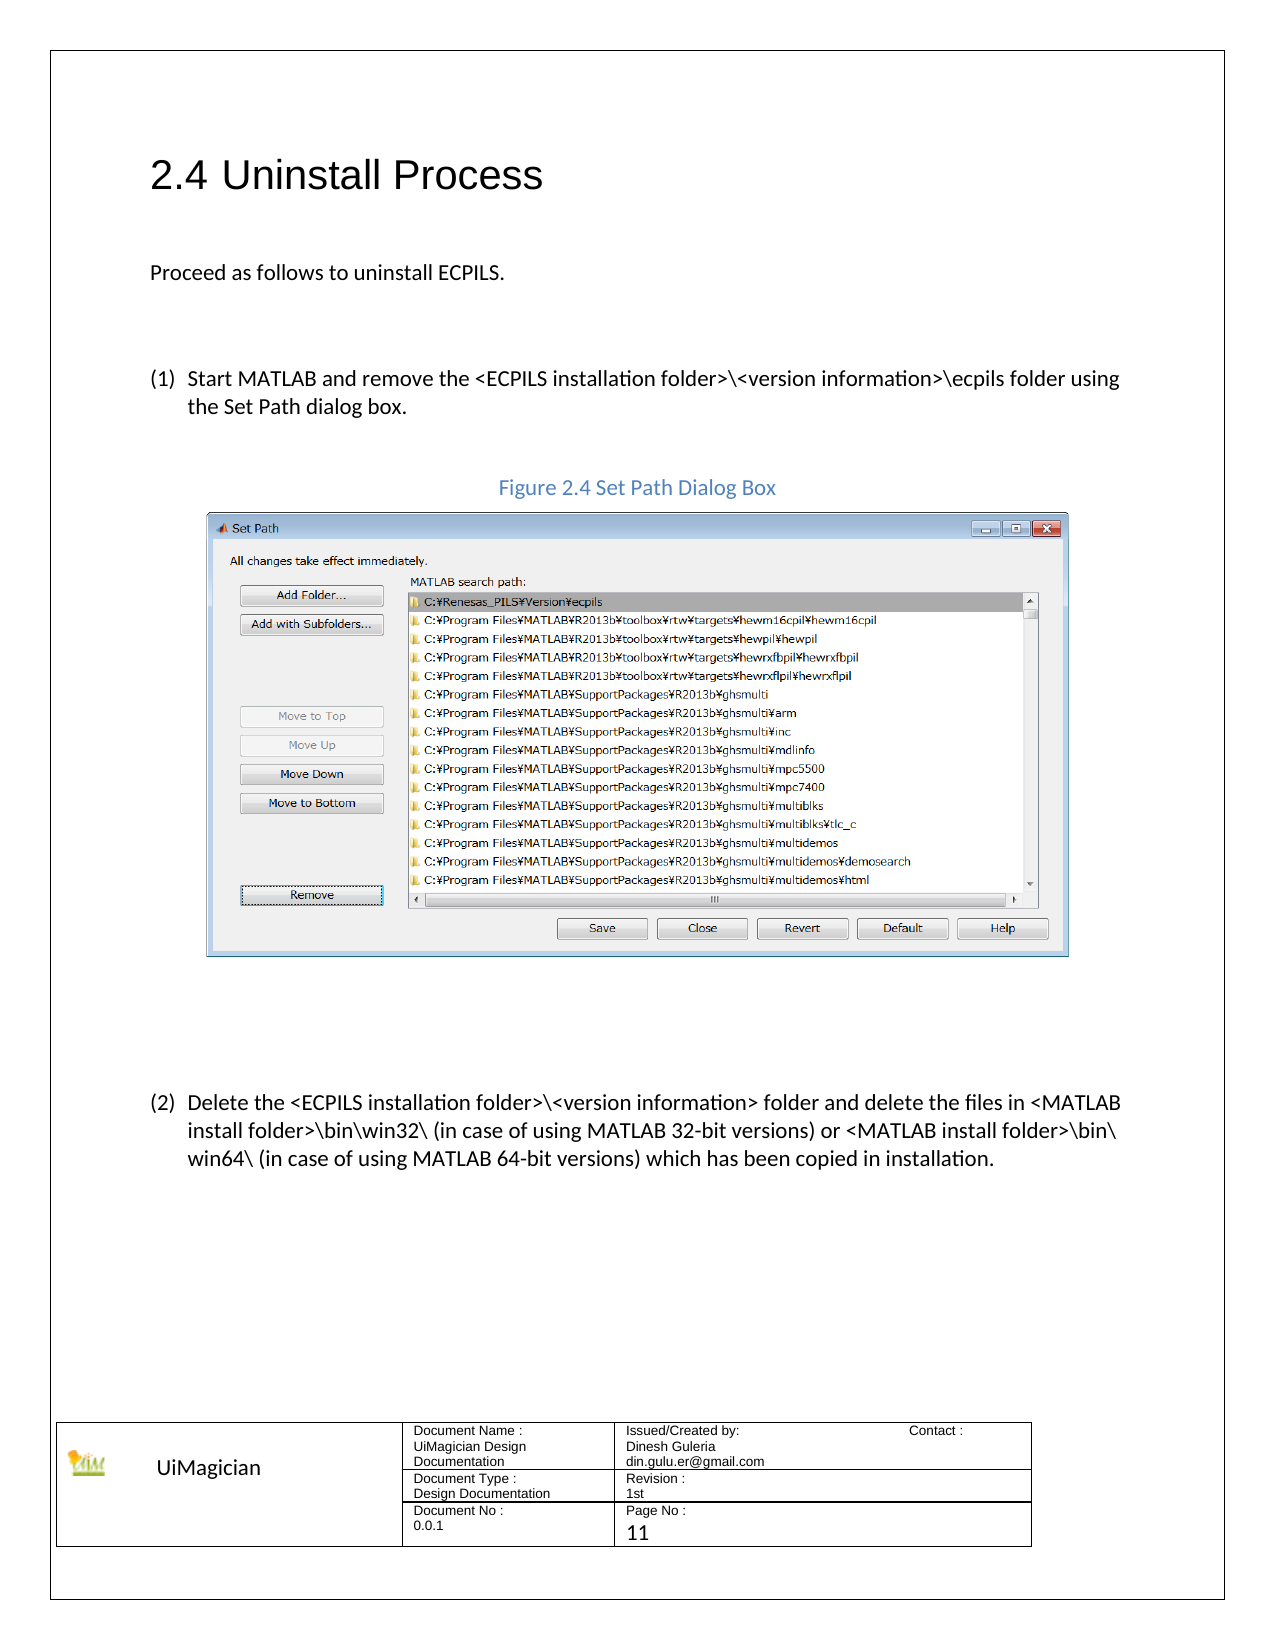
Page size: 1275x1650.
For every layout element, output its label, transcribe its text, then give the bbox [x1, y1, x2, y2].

text Proceed as follows to uninstall ECPILS. [150, 258, 1125, 286]
picture [67, 1450, 105, 1476]
picture [206, 512, 1069, 957]
subtitle Uninstall Process [150, 150, 1125, 198]
text Figure 2.4 Set Path Dialog Box [150, 473, 1125, 501]
list Delete the <ECPILS installation folder>\<version information> folder and delete the files in <MATLAB install folder>\bin\win32\ (in case of using MATLAB 32-bit versions) or <MATLAB install folder>\bin\win64\ (in case of using MATLAB 64-bit versions) which has been copied in installation. [150, 1088, 1125, 1172]
list Start MATLAB and remove the <ECPILS installation folder>\<version information>\ecpils folder using the Set Path dialog box. [150, 364, 1125, 420]
